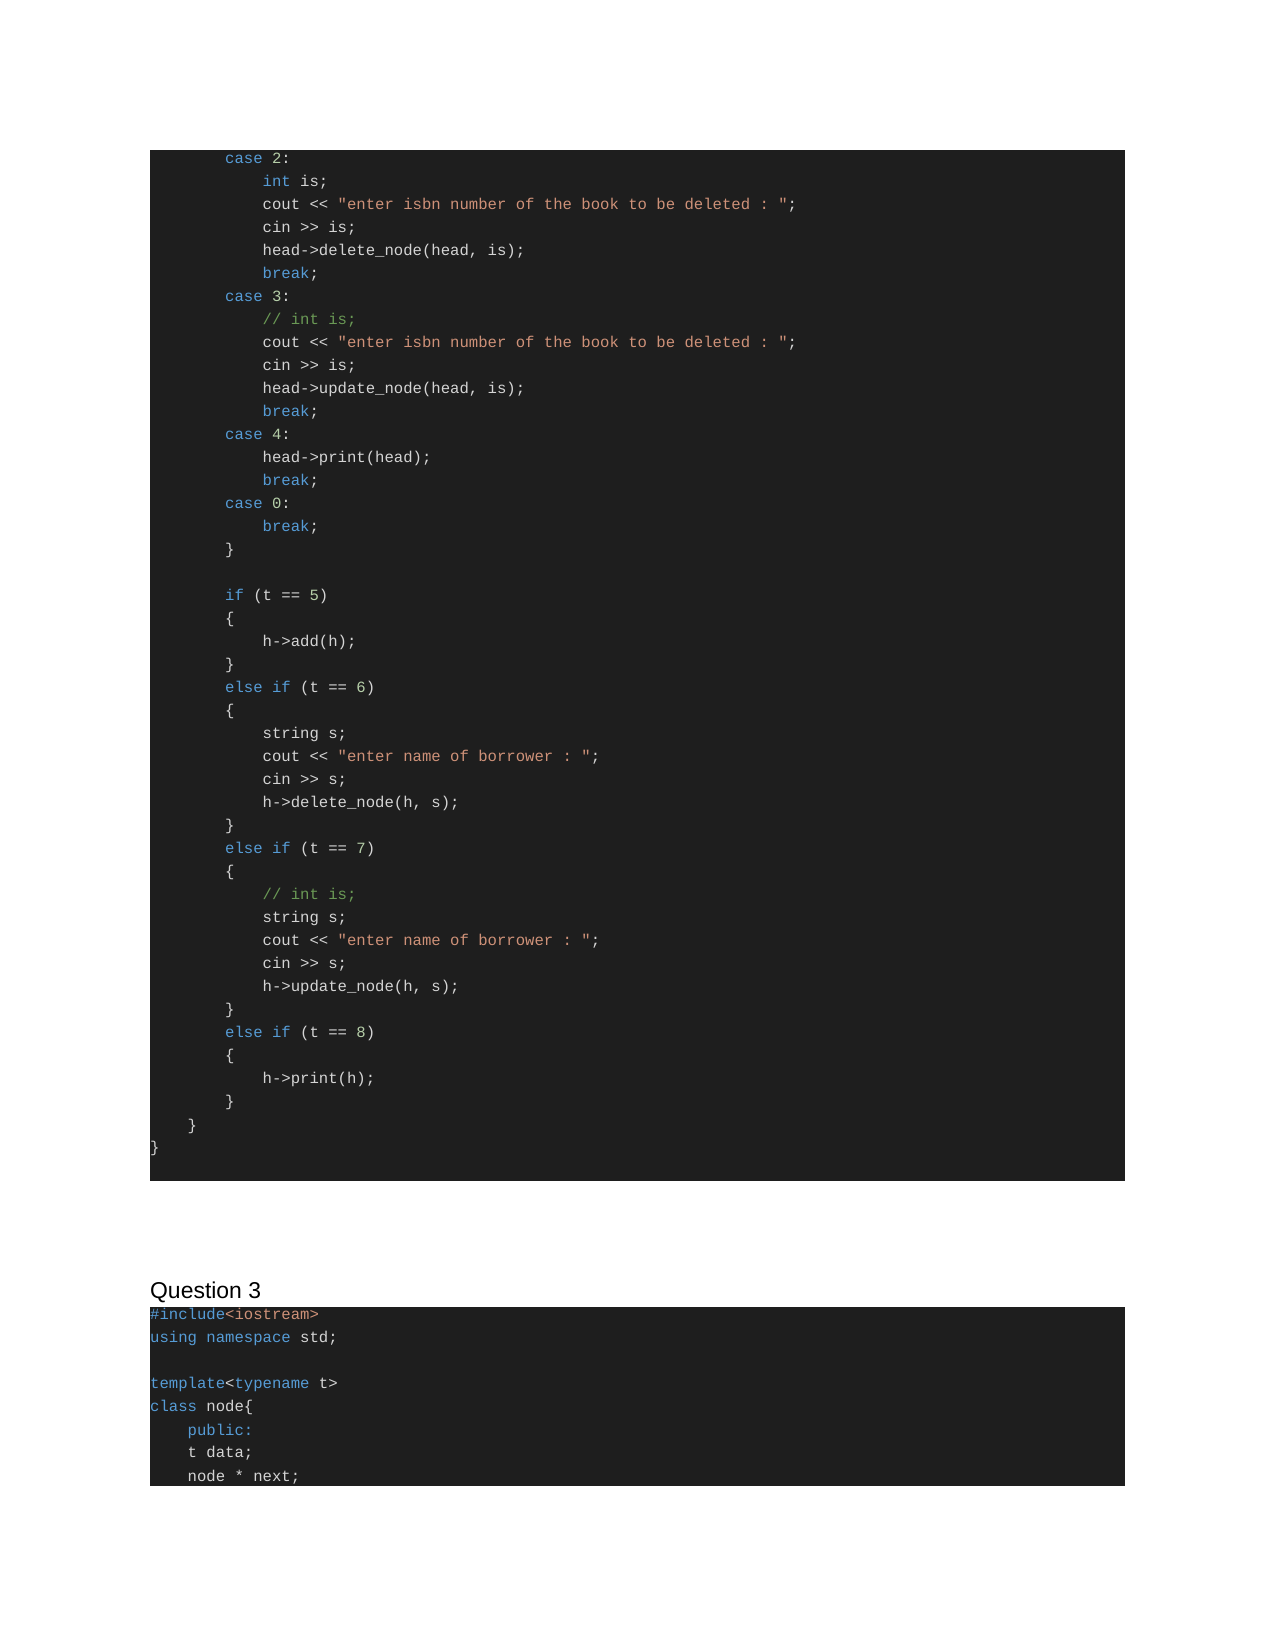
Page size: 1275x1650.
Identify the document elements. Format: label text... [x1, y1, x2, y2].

text head->update_node(head, is); [150, 380, 1125, 398]
text cin >> s; [150, 956, 1125, 973]
text string s; [150, 726, 1125, 743]
text if (t == 5) [150, 587, 1125, 605]
text } [150, 541, 1125, 559]
text t data; [150, 1445, 1125, 1463]
text cout << "enter isbn number of the book to be deleted : "; [150, 334, 1125, 352]
text h->delete_node(h, s); [150, 794, 1125, 812]
text { [150, 702, 1125, 720]
text head->delete_node(head, is); [150, 242, 1125, 260]
text else if (t == 6) [150, 679, 1125, 697]
text node * next; [150, 1468, 1125, 1486]
text break; [150, 518, 1125, 536]
text using namespace std; [150, 1330, 1125, 1347]
text else if (t == 8) [150, 1025, 1125, 1042]
text break; [150, 403, 1125, 421]
text } [150, 656, 1125, 674]
text { [150, 610, 1125, 628]
text public: [150, 1422, 1125, 1439]
text h->update_node(h, s); [150, 979, 1125, 996]
text cin >> is; [150, 219, 1125, 237]
text // int is; [150, 311, 1125, 329]
text // int is; [150, 887, 1125, 904]
text Question 3 [150, 1277, 1125, 1303]
text template<typename t> [150, 1376, 1125, 1393]
text } [150, 1117, 1125, 1134]
text { [150, 1048, 1125, 1066]
text int is; [150, 173, 1125, 191]
text cout << "enter name of borrower : "; [150, 933, 1125, 950]
text #include<iostream> [150, 1307, 1125, 1324]
text string s; [150, 910, 1125, 927]
text cin >> s; [150, 772, 1125, 789]
text case 3: [150, 288, 1125, 306]
text { [150, 864, 1125, 881]
text case 4: [150, 426, 1125, 444]
text cout << "enter name of borrower : "; [150, 748, 1125, 766]
text head->print(head); [150, 449, 1125, 467]
text cin >> is; [150, 357, 1125, 375]
text case 2: [150, 150, 1125, 168]
text } [150, 818, 1125, 835]
text } [150, 1002, 1125, 1019]
text class node{ [150, 1399, 1125, 1417]
text } [150, 1140, 1125, 1158]
text cout << "enter isbn number of the book to be deleted : "; [150, 196, 1125, 214]
text break; [150, 472, 1125, 490]
text else if (t == 7) [150, 841, 1125, 858]
text } [150, 1094, 1125, 1112]
text case 0: [150, 495, 1125, 513]
text h->print(h); [150, 1071, 1125, 1088]
text break; [150, 265, 1125, 283]
text h->add(h); [150, 633, 1125, 651]
